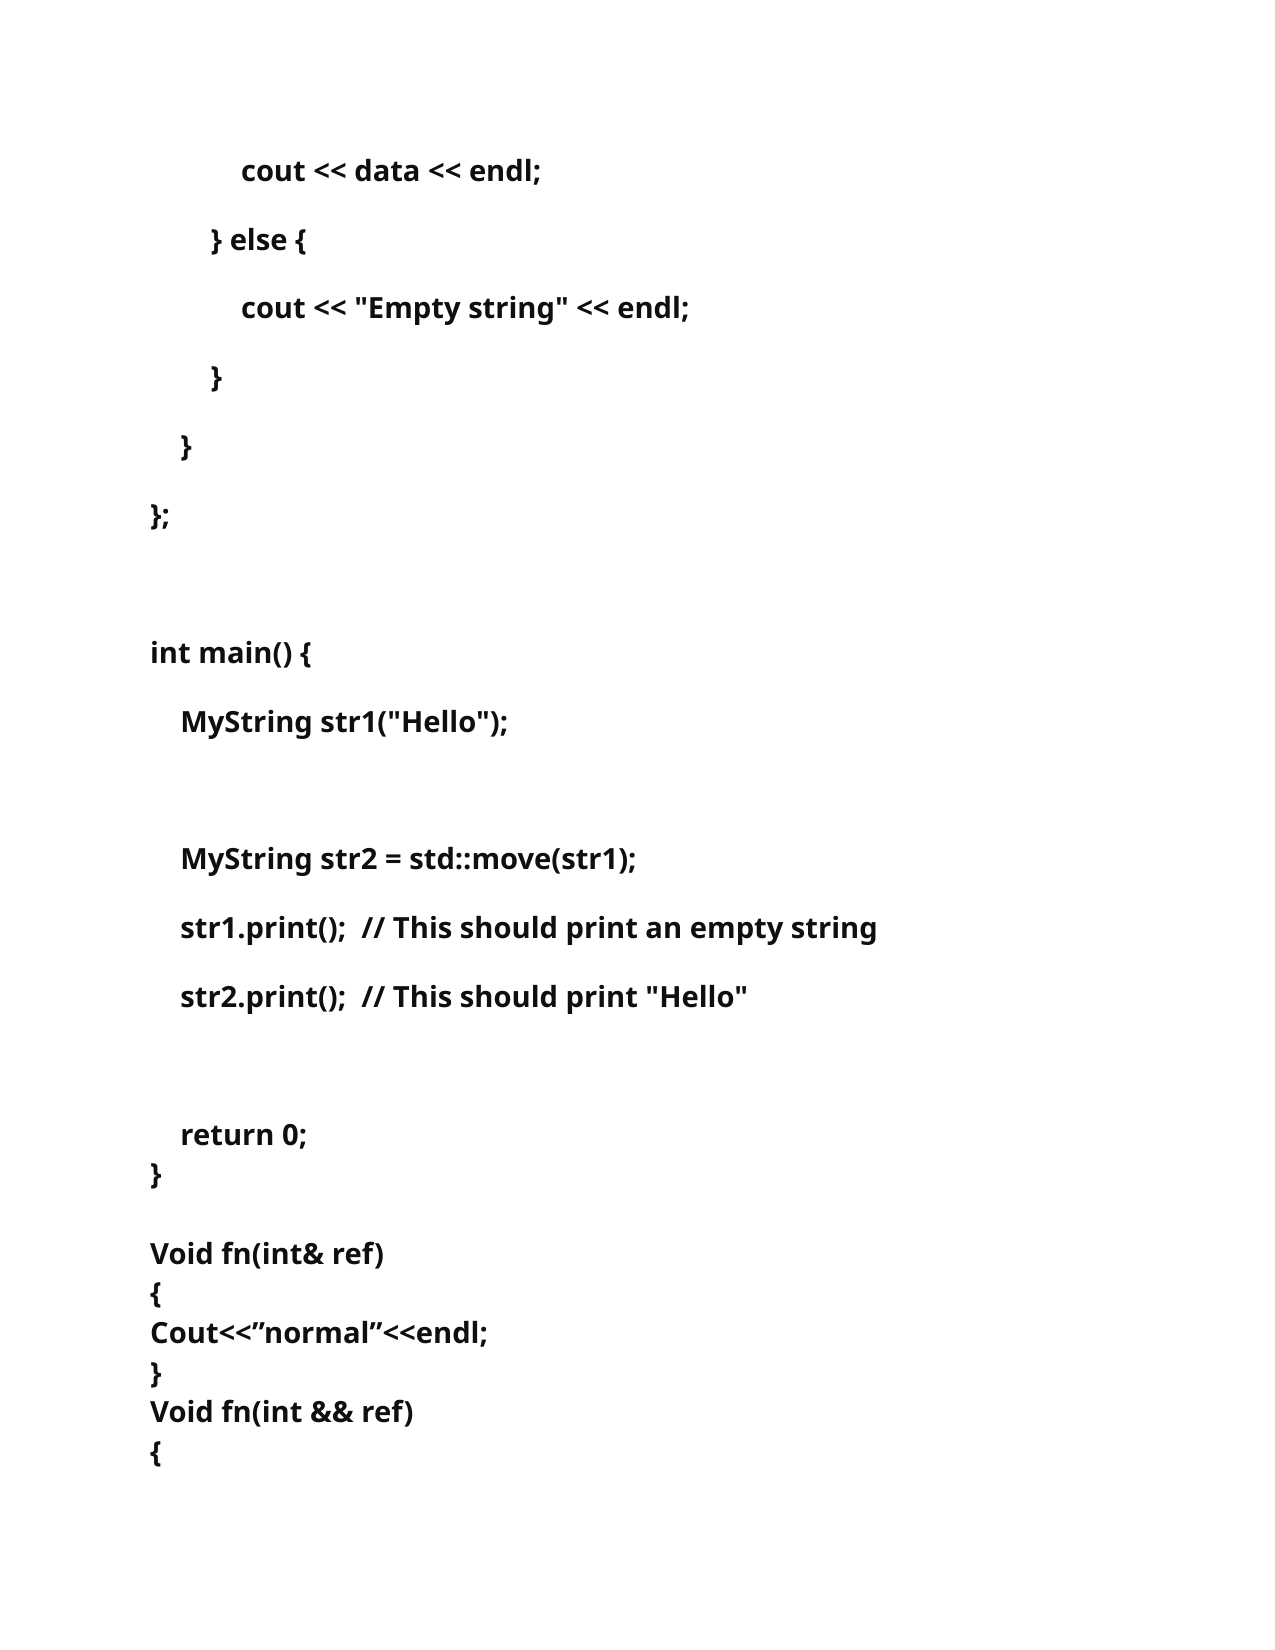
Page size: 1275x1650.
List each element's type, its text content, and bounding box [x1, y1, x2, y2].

subtitle int main() { [150, 632, 1125, 672]
subtitle cout << data << endl; [150, 150, 1125, 190]
subtitle } else { [150, 219, 1125, 258]
subtitle } [150, 357, 1125, 396]
subtitle MyString str1("Hello"); [150, 701, 1125, 741]
subtitle Void fn(int && ref) [150, 1392, 1125, 1431]
subtitle { [150, 1273, 1125, 1312]
subtitle }; [150, 494, 1125, 534]
subtitle Void fn(int& ref) [150, 1233, 1125, 1273]
subtitle return 0; [150, 1114, 1125, 1154]
subtitle cout << "Empty string" << endl; [150, 288, 1125, 327]
subtitle { [150, 1431, 1125, 1471]
subtitle } [150, 1154, 1125, 1193]
subtitle } [150, 425, 1125, 465]
subtitle str1.print(); // This should print an empty string [150, 907, 1125, 947]
subtitle Cout<<”normal”<<endl; [150, 1312, 1125, 1352]
subtitle } [150, 1352, 1125, 1392]
subtitle MyString str2 = std::move(str1); [150, 838, 1125, 878]
subtitle str2.print(); // This should print "Hello" [150, 976, 1125, 1016]
